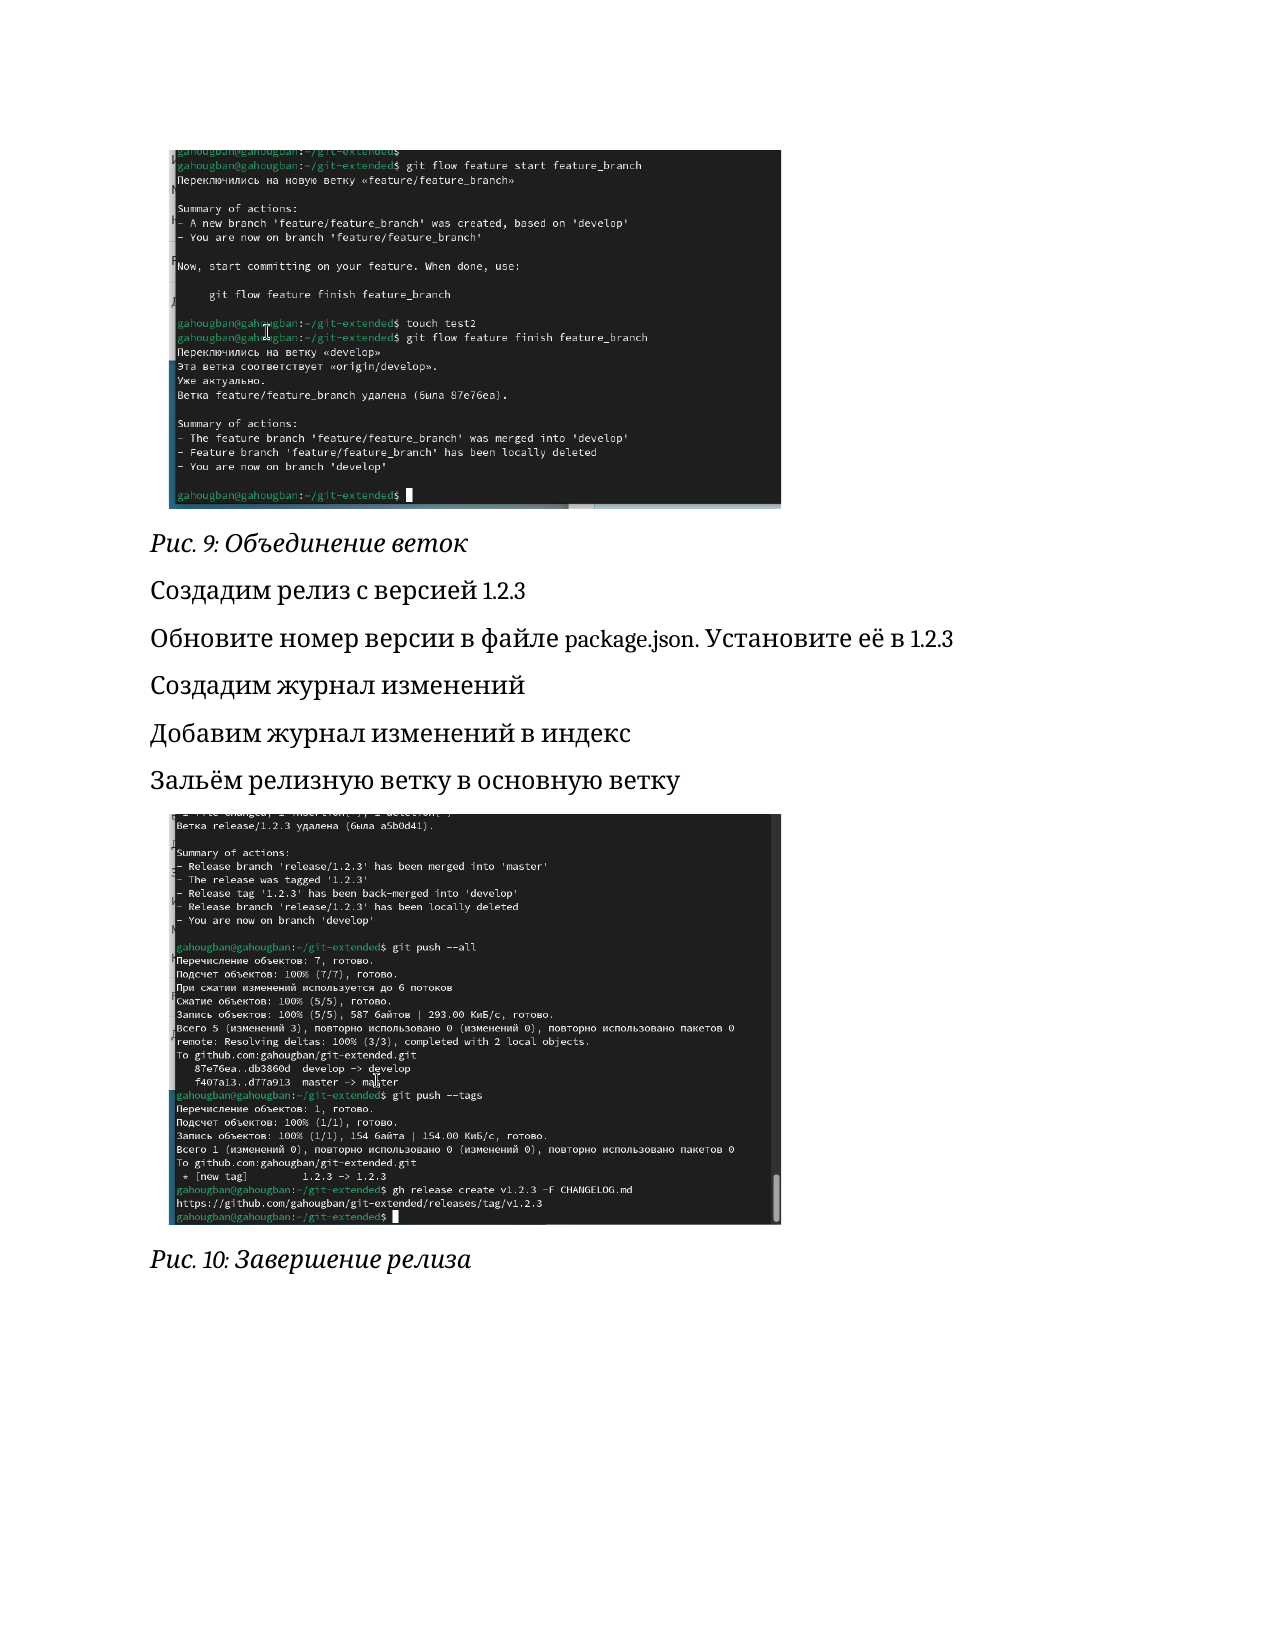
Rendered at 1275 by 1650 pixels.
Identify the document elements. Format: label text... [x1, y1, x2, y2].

text Создадим журнал изменений [150, 672, 1125, 701]
text Рис. 9: Объединение веток [150, 529, 1125, 558]
text Создадим релиз с версией 1.2.3 [150, 577, 1125, 606]
picture [168, 814, 782, 1225]
text Добавим журнал изменений в индекс [150, 719, 1125, 748]
text Обновите номер версии в файле package.json. Установите её в 1.2.3 [150, 624, 1125, 653]
text Зальём релизную ветку в основную ветку [150, 767, 1125, 796]
picture [168, 150, 782, 509]
text Рис. 10: Завершение релиза [150, 1246, 1125, 1274]
